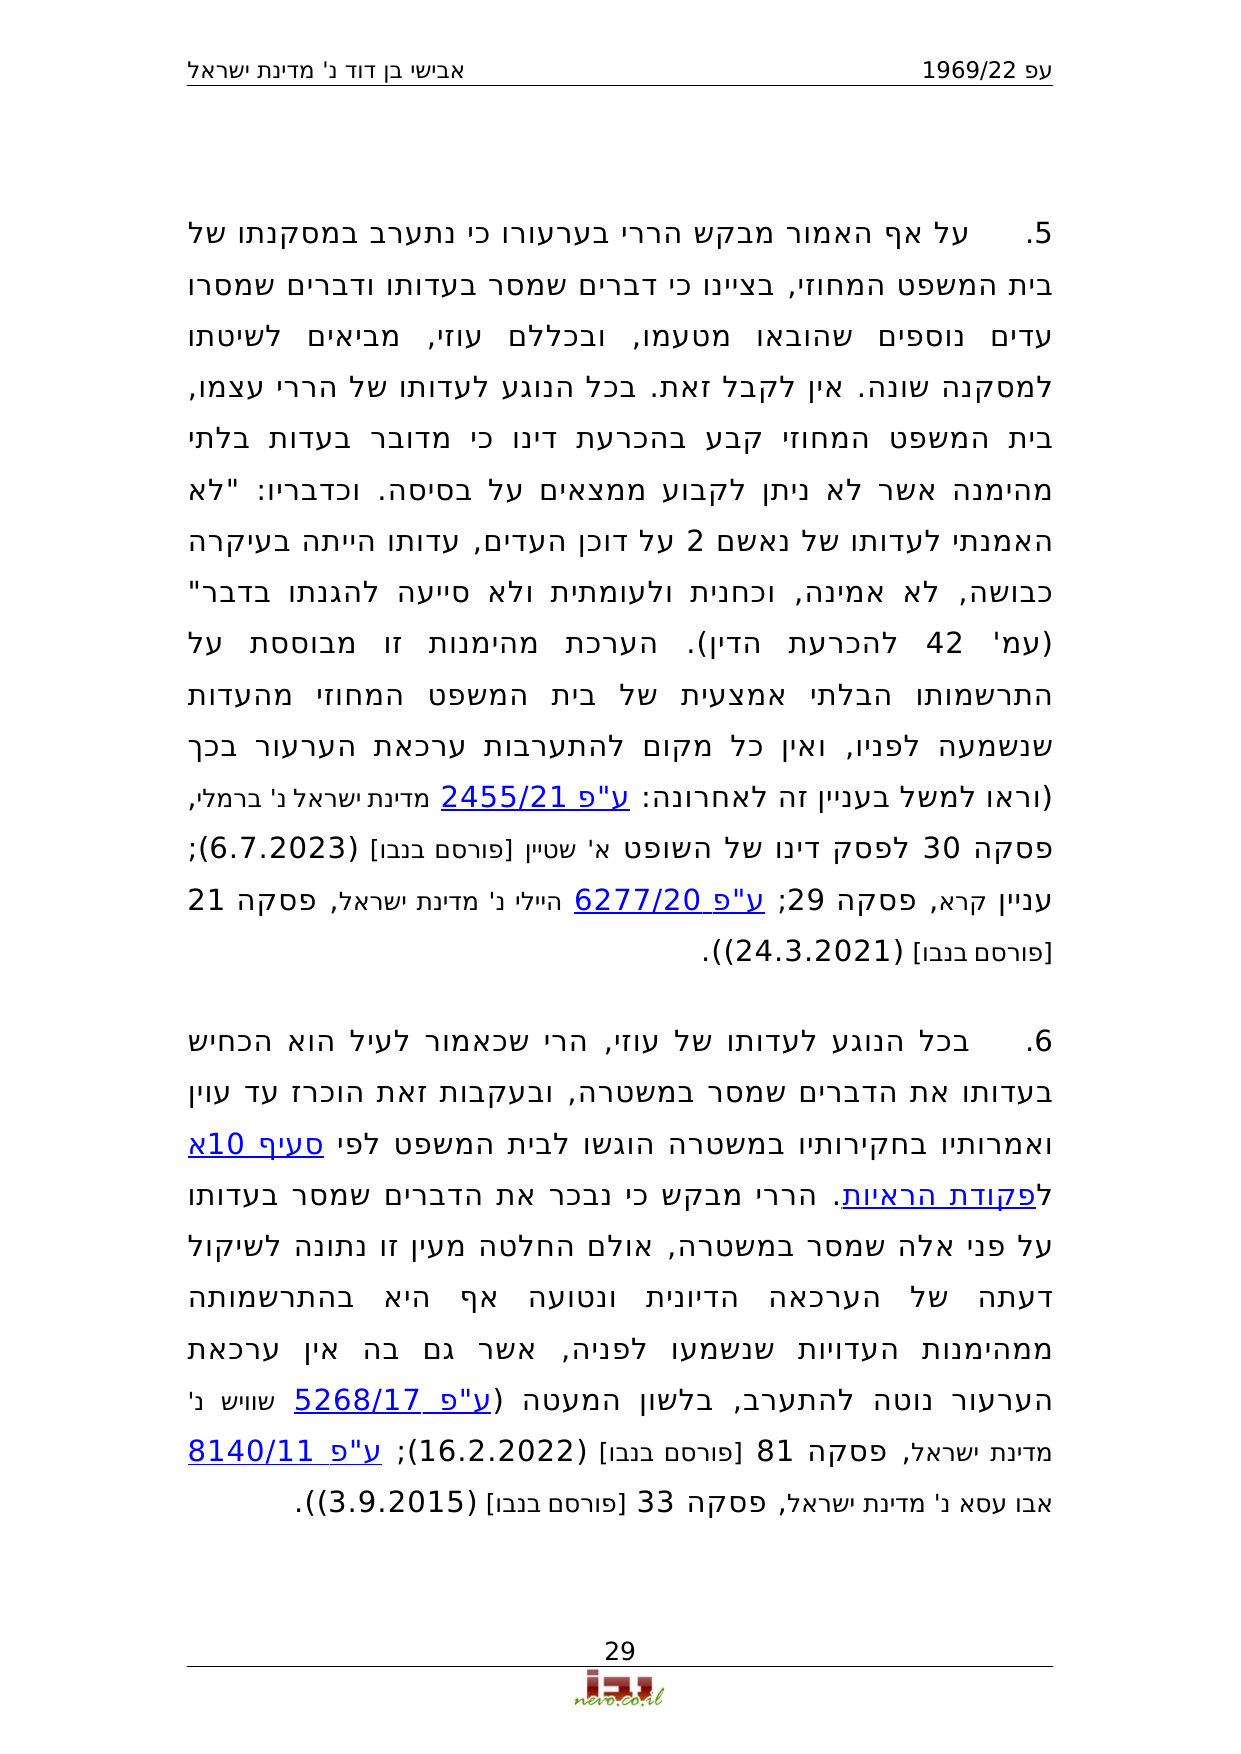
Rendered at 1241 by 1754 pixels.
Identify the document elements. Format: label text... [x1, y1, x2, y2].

text 5. על אף האמור מבקש הררי בערעורו כי נתערב במסקנתו של בית המשפט המחוזי, בציינו כי דברים שמסר בעדותו ודברים שמסרו עדים נוספים שהובאו מטעמו, ובכללם עוזי, מביאים לשיטתו למסקנה שונה. אין לקבל זאת. בכל הנוגע לעדותו של הררי עצמו, בית המשפט המחוזי קבע בהכרעת דינו כי מדובר בעדות בלתי מהימנה אשר לא ניתן לקבוע ממצאים על בסיסה. וכדבריו: "לא האמנתי לעדותו של נאשם 2 על דוכן העדים, עדותו הייתה בעיקרה כבושה, לא אמינה, וכחנית ולעומתית ולא סייעה להגנתו בדבר" (עמ' 42 להכרעת הדין). הערכת מהימנות זו מבוססת על התרשמותו הבלתי אמצעית של בית המשפט המחוזי מהעדות שנשמעה לפניו, ואין כל מקום להתערבות ערכאת הערעור בכך (וראו למשל בעניין זה לאחרונה: ע"פ 2455/21 מדינת ישראל נ' ברמלי, פסקה 30 לפסק דינו של השופט א' שטיין [פורסם בנבו] (6.7.2023); עניין קרא, פסקה 29; ע"פ 6277/20 היילי נ' מדינת ישראל, פסקה 21 [פורסם בנבו] (24.3.2021)). [187, 217, 1053, 968]
text 6. בכל הנוגע לעדותו של עוזי, הרי שכאמור לעיל הוא הכחיש בעדותו את הדברים שמסר במשטרה, ובעקבות זאת הוכרז עד עוין ואמרותיו בחקירותיו במשטרה הוגשו לבית המשפט לפי סעיף 10א לפקודת הראיות. הררי מבקש כי נבכר את הדברים שמסר בעדותו על פני אלה שמסר במשטרה, אולם החלטה מעין זו נתונה לשיקול דעתה של הערכאה הדיונית ונטועה אף היא בהתרשמותה ממהימנות העדויות שנשמעו לפניה, אשר גם בה אין ערכאת הערעור נוטה להתערב, בלשון המעטה (ע"פ 5268/17 שוויש נ' מדינת ישראל, פסקה 81 [פורסם בנבו] (16.2.2022); ע"פ 8140/11 אבו עסא נ' מדינת ישראל, פסקה 33 [פורסם בנבו] (3.9.2015)). [187, 1024, 1053, 1520]
picture [574, 1669, 666, 1707]
